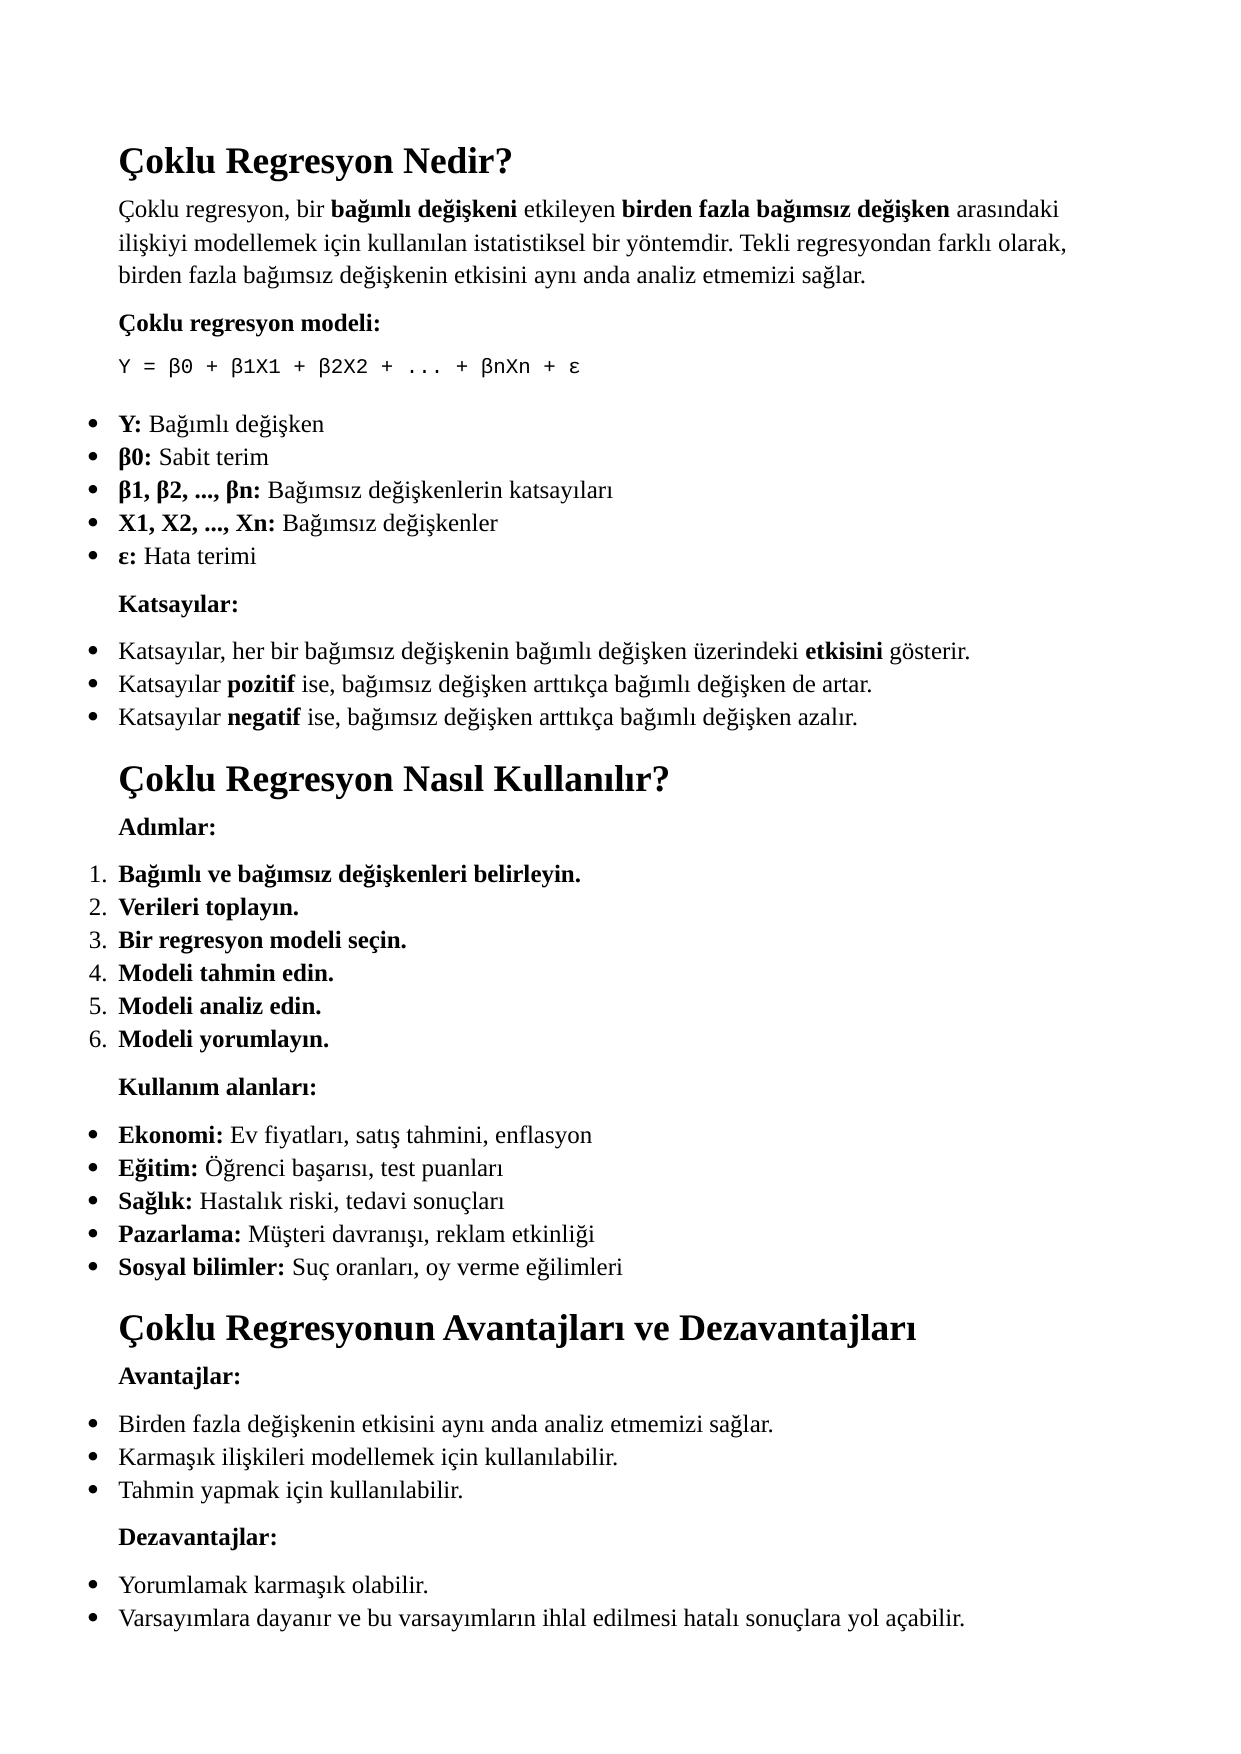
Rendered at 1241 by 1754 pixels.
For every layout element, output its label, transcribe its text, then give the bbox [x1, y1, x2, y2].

subtitle Çoklu Regresyon Nedir? [118, 139, 1122, 182]
list β1, β2, ..., βn: Bağımsız değişkenlerin katsayıları [89, 475, 1122, 504]
text Katsayılar: [118, 589, 1122, 617]
text Adımlar: [118, 812, 1122, 841]
list Modeli tahmin edin. [89, 958, 1122, 987]
text Çoklu regresyon, bir bağımlı değişkeni etkileyen birden fazla bağımsız değişken arasındaki ilişkiyi modellemek için kullanılan istatistiksel bir yöntemdir. Tekli regresyondan farklı olarak, birden fazla bağımsız değişkenin etkisini aynı anda analiz etmemizi sağlar. [118, 194, 1122, 289]
list β0: Sabit terim [89, 442, 1122, 471]
list Modeli analiz edin. [89, 991, 1122, 1020]
list Karmaşık ilişkileri modellemek için kullanılabilir. [89, 1442, 1122, 1471]
list X1, X2, ..., Xn: Bağımsız değişkenler [89, 508, 1122, 537]
subtitle Çoklu Regresyon Nasıl Kullanılır? [118, 756, 1122, 799]
list Sosyal bilimler: Suç oranları, oy verme eğilimleri [89, 1252, 1122, 1281]
subtitle Çoklu Regresyonun Avantajları ve Dezavantajları [118, 1306, 1122, 1349]
text Dezavantajlar: [118, 1522, 1122, 1551]
list Yorumlamak karmaşık olabilir. [89, 1570, 1122, 1599]
list Katsayılar negatif ise, bağımsız değişken arttıkça bağımlı değişken azalır. [89, 702, 1122, 731]
list Y: Bağımlı değişken [89, 409, 1122, 438]
list Varsayımlara dayanır ve bu varsayımların ihlal edilmesi hatalı sonuçlara yol açabilir. [89, 1603, 1122, 1632]
list Eğitim: Öğrenci başarısı, test puanları [89, 1153, 1122, 1181]
list Birden fazla değişkenin etkisini aynı anda analiz etmemizi sağlar. [89, 1409, 1122, 1438]
list Sağlık: Hastalık riski, tedavi sonuçları [89, 1186, 1122, 1214]
list Ekonomi: Ev fiyatları, satış tahmini, enflasyon [89, 1120, 1122, 1148]
list Katsayılar, her bir bağımsız değişkenin bağımlı değişken üzerindeki etkisini gösterir. [89, 636, 1122, 665]
list Verileri toplayın. [89, 892, 1122, 921]
list Bağımlı ve bağımsız değişkenleri belirleyin. [89, 859, 1122, 888]
list Bir regresyon modeli seçin. [89, 925, 1122, 954]
list Tahmin yapmak için kullanılabilir. [89, 1475, 1122, 1504]
list Modeli yorumlayın. [89, 1024, 1122, 1053]
list Pazarlama: Müşteri davranışı, reklam etkinliği [89, 1219, 1122, 1247]
list ε: Hata terimi [89, 541, 1122, 570]
text Avantajlar: [118, 1361, 1122, 1390]
text Y = β0 + β1X1 + β2X2 + ... + βnXn + ε [118, 356, 1122, 379]
list Katsayılar pozitif ise, bağımsız değişken arttıkça bağımlı değişken de artar. [89, 669, 1122, 698]
text Çoklu regresyon modeli: [118, 308, 1122, 337]
text Kullanım alanları: [118, 1072, 1122, 1101]
